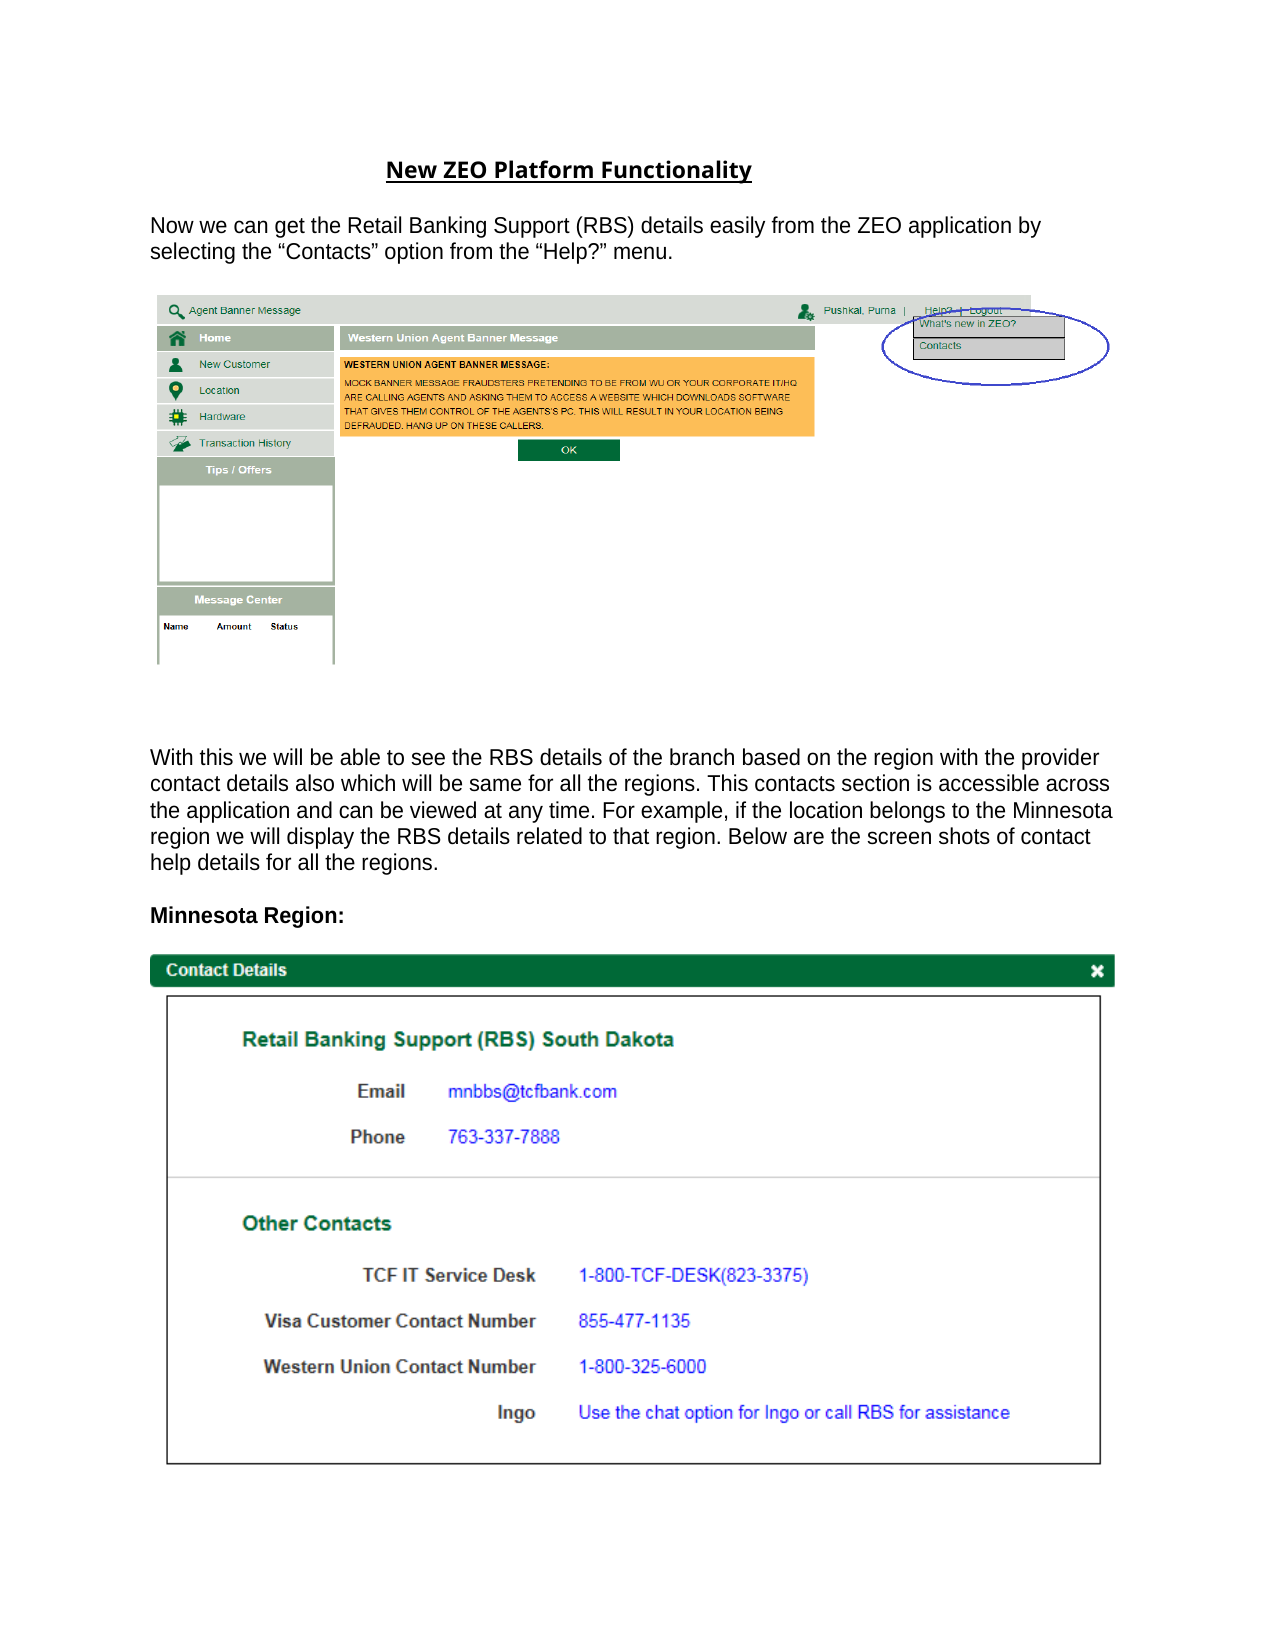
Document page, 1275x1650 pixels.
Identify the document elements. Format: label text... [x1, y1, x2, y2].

picture [150, 291, 1125, 718]
text With this we will be able to see the RBS details of the branch based on the region with the provider contact details also which will be same for all the regions. This contacts section is accessible across the application and can be viewed at any time. For example, if the location belongs to the Minnesota region we will display the RBS details related to that region. Below are the screen shots of contact help details for all the regions. [150, 744, 1125, 876]
text Minnesota Region: [150, 902, 1125, 928]
text New ZEO Platform Functionality [385, 154, 1125, 186]
text Now we can get the Retail Banking Support (RBS) details easily from the ZEO application by selecting the “Contacts” option from the “Help?” menu. [150, 212, 1125, 265]
picture [150, 954, 1125, 1484]
